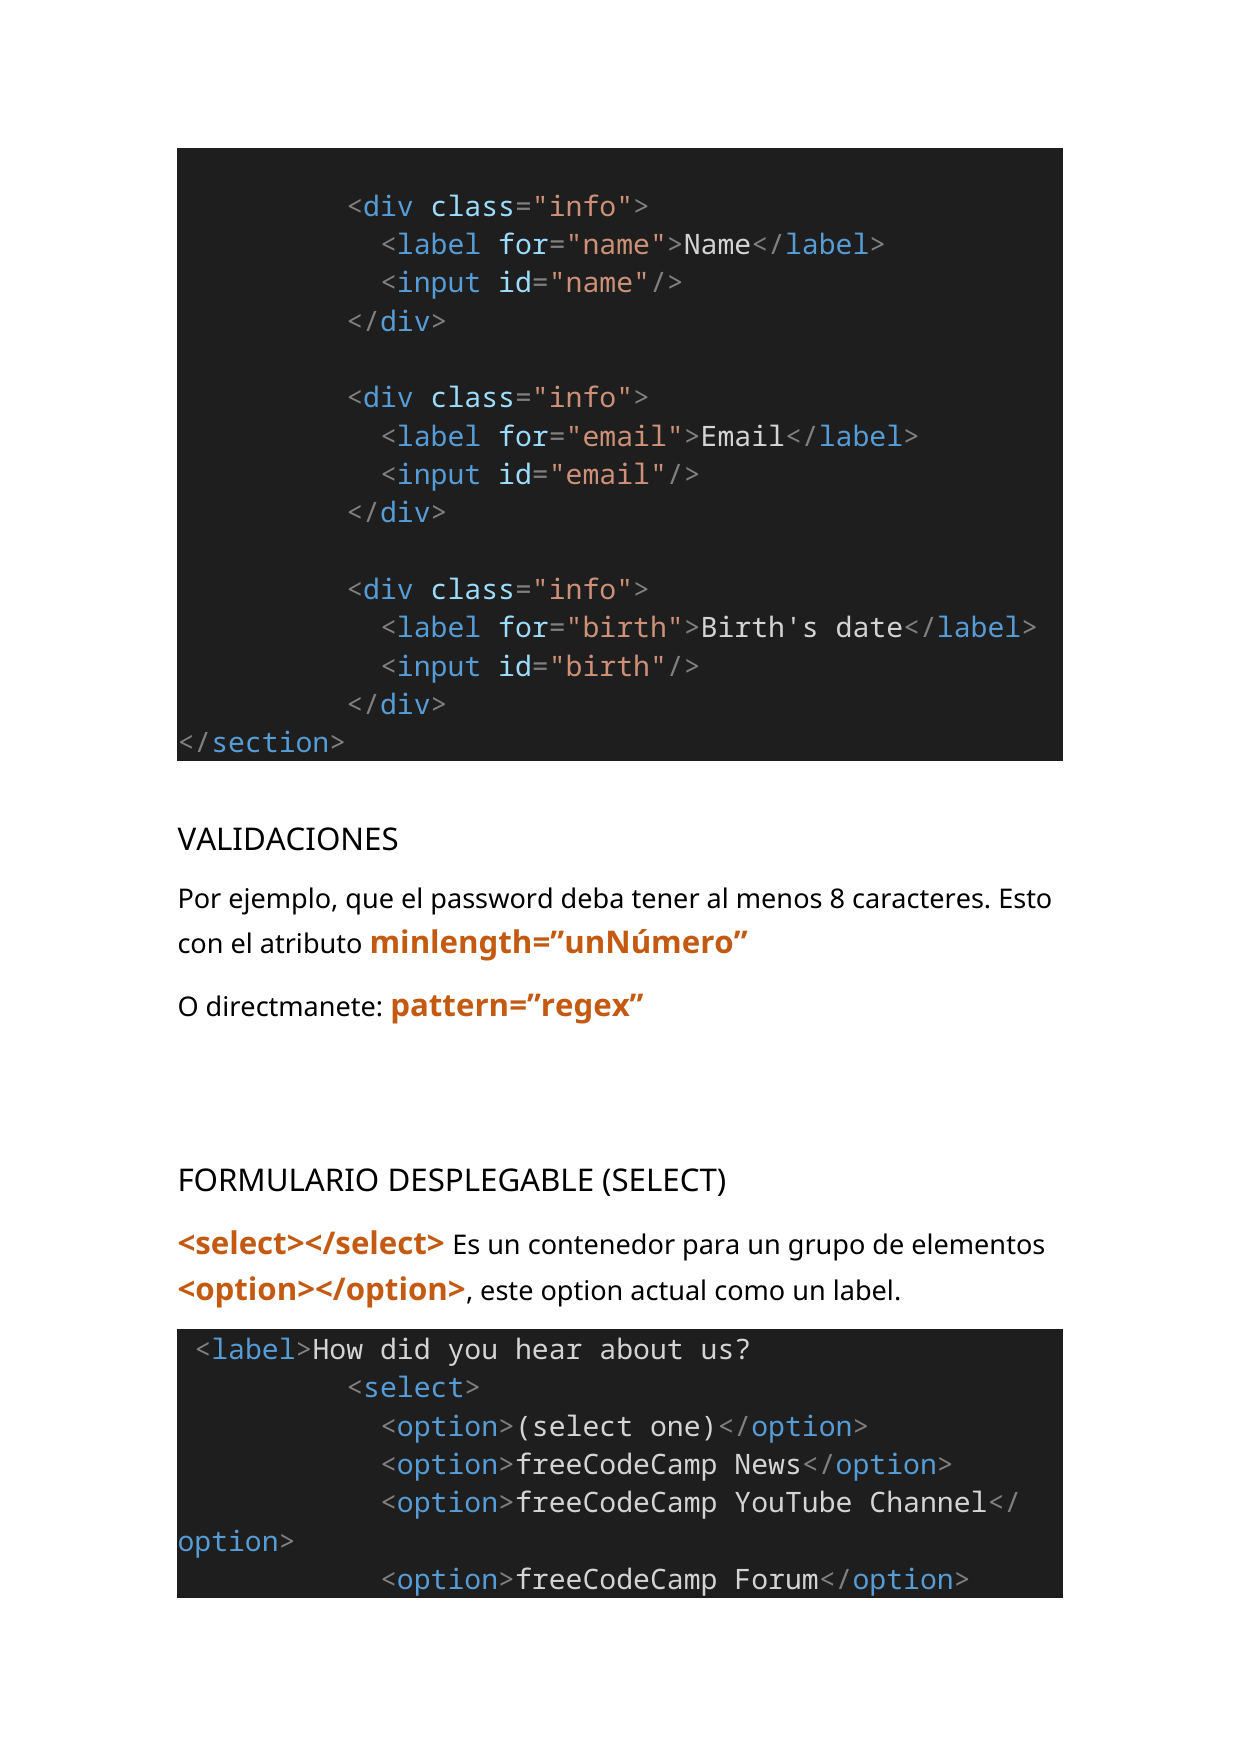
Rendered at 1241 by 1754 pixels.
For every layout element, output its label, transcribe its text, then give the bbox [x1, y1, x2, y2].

text </div> [177, 493, 1063, 531]
text <select></select> Es un contenedor para un grupo de elementos <option></option>, este option actual como un label. [177, 1221, 1063, 1309]
text <div class="info"> [177, 378, 1063, 416]
text <option>freeCodeCamp News</option> [177, 1444, 1063, 1483]
text </section> [177, 723, 1063, 761]
text <option>freeCodeCamp Forum</option> [177, 1559, 1063, 1598]
text </div> [177, 684, 1063, 723]
text <label for="birth">Birth's date</label> [177, 608, 1063, 646]
text <div class="info"> [177, 186, 1063, 224]
text <input id="name"/> [177, 263, 1063, 301]
text Por ejemplo, que el password deba tener al menos 8 caracteres. Esto con el atributo minlength=”unNúmero” [177, 880, 1063, 963]
text <input id="birth"/> [177, 646, 1063, 684]
text <label for="name">Name</label> [177, 224, 1063, 263]
text <input id="email"/> [177, 454, 1063, 493]
text <select> [177, 1368, 1063, 1406]
text <label>How did you hear about us? [177, 1329, 1063, 1368]
text <option>(select one)</option> [177, 1406, 1063, 1444]
text FORMULARIO DESPLEGABLE (SELECT) [177, 1158, 1063, 1201]
text O directmanete: pattern=”regex” [177, 983, 1063, 1025]
text <div class="info"> [177, 569, 1063, 608]
text VALIDACIONES [177, 817, 1063, 860]
text <label for="email">Email</label> [177, 416, 1063, 454]
text <option>freeCodeCamp YouTube Channel</option> [177, 1483, 1063, 1559]
text </div> [177, 301, 1063, 339]
